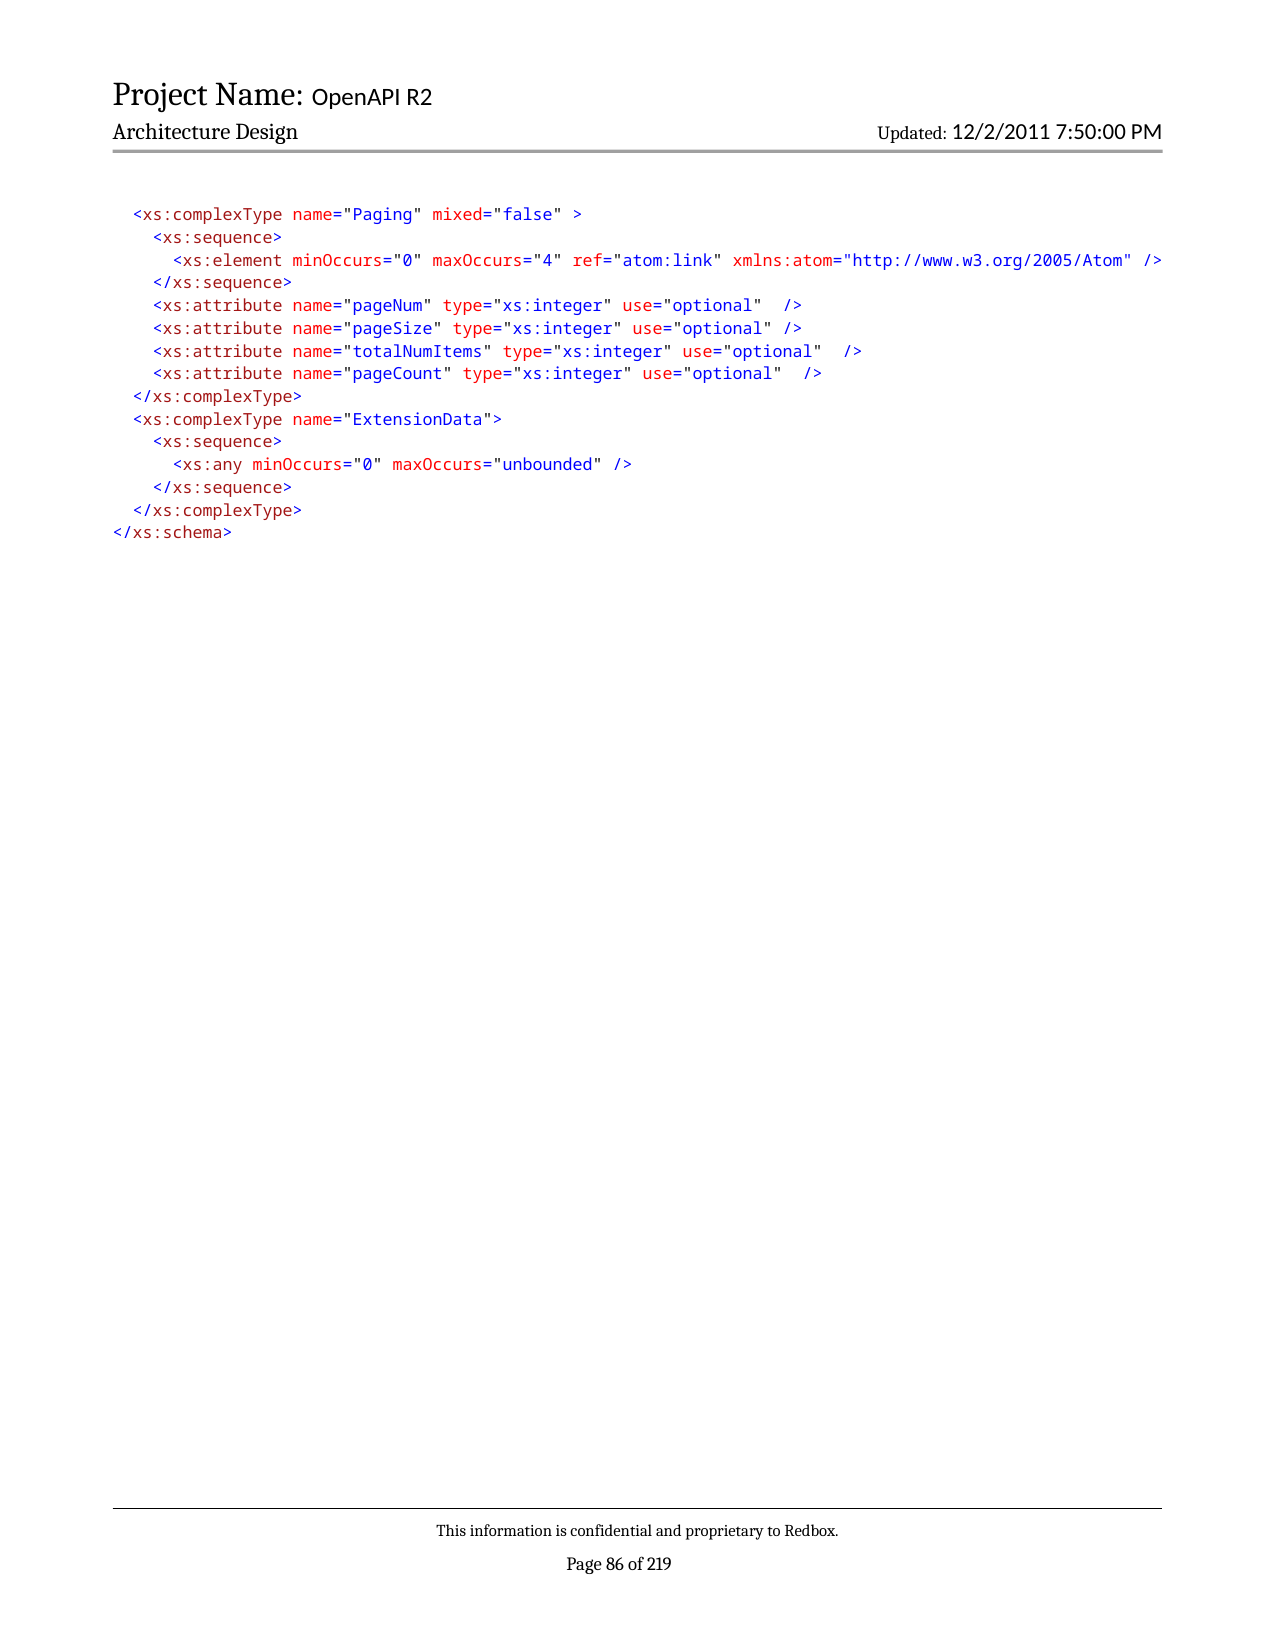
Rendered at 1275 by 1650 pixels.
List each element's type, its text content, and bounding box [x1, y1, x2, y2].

text </xs:sequence> [112, 475, 1162, 498]
text <xs:sequence> [112, 226, 1162, 248]
text </xs:sequence> [112, 271, 1162, 294]
text <xs:element minOccurs="0" maxOccurs="4" ref="atom:link" xmlns:atom="http://www.w3.org/2005/Atom" /> [112, 248, 1162, 271]
text <xs:complexType name="Paging" mixed="false" > [112, 203, 1162, 226]
text <xs:attribute name="pageNum" type="xs:integer" use="optional" /> [112, 294, 1162, 316]
text </xs:schema> [112, 521, 1162, 543]
text <xs:sequence> [112, 430, 1162, 453]
text <xs:any minOccurs="0" maxOccurs="unbounded" /> [112, 453, 1162, 475]
text <xs:attribute name="pageCount" type="xs:integer" use="optional" /> [112, 362, 1162, 384]
text </xs:complexType> [112, 498, 1162, 521]
text <xs:attribute name="totalNumItems" type="xs:integer" use="optional" /> [112, 339, 1162, 362]
text <xs:complexType name="ExtensionData"> [112, 407, 1162, 430]
text <xs:attribute name="pageSize" type="xs:integer" use="optional" /> [112, 316, 1162, 339]
text </xs:complexType> [112, 384, 1162, 407]
